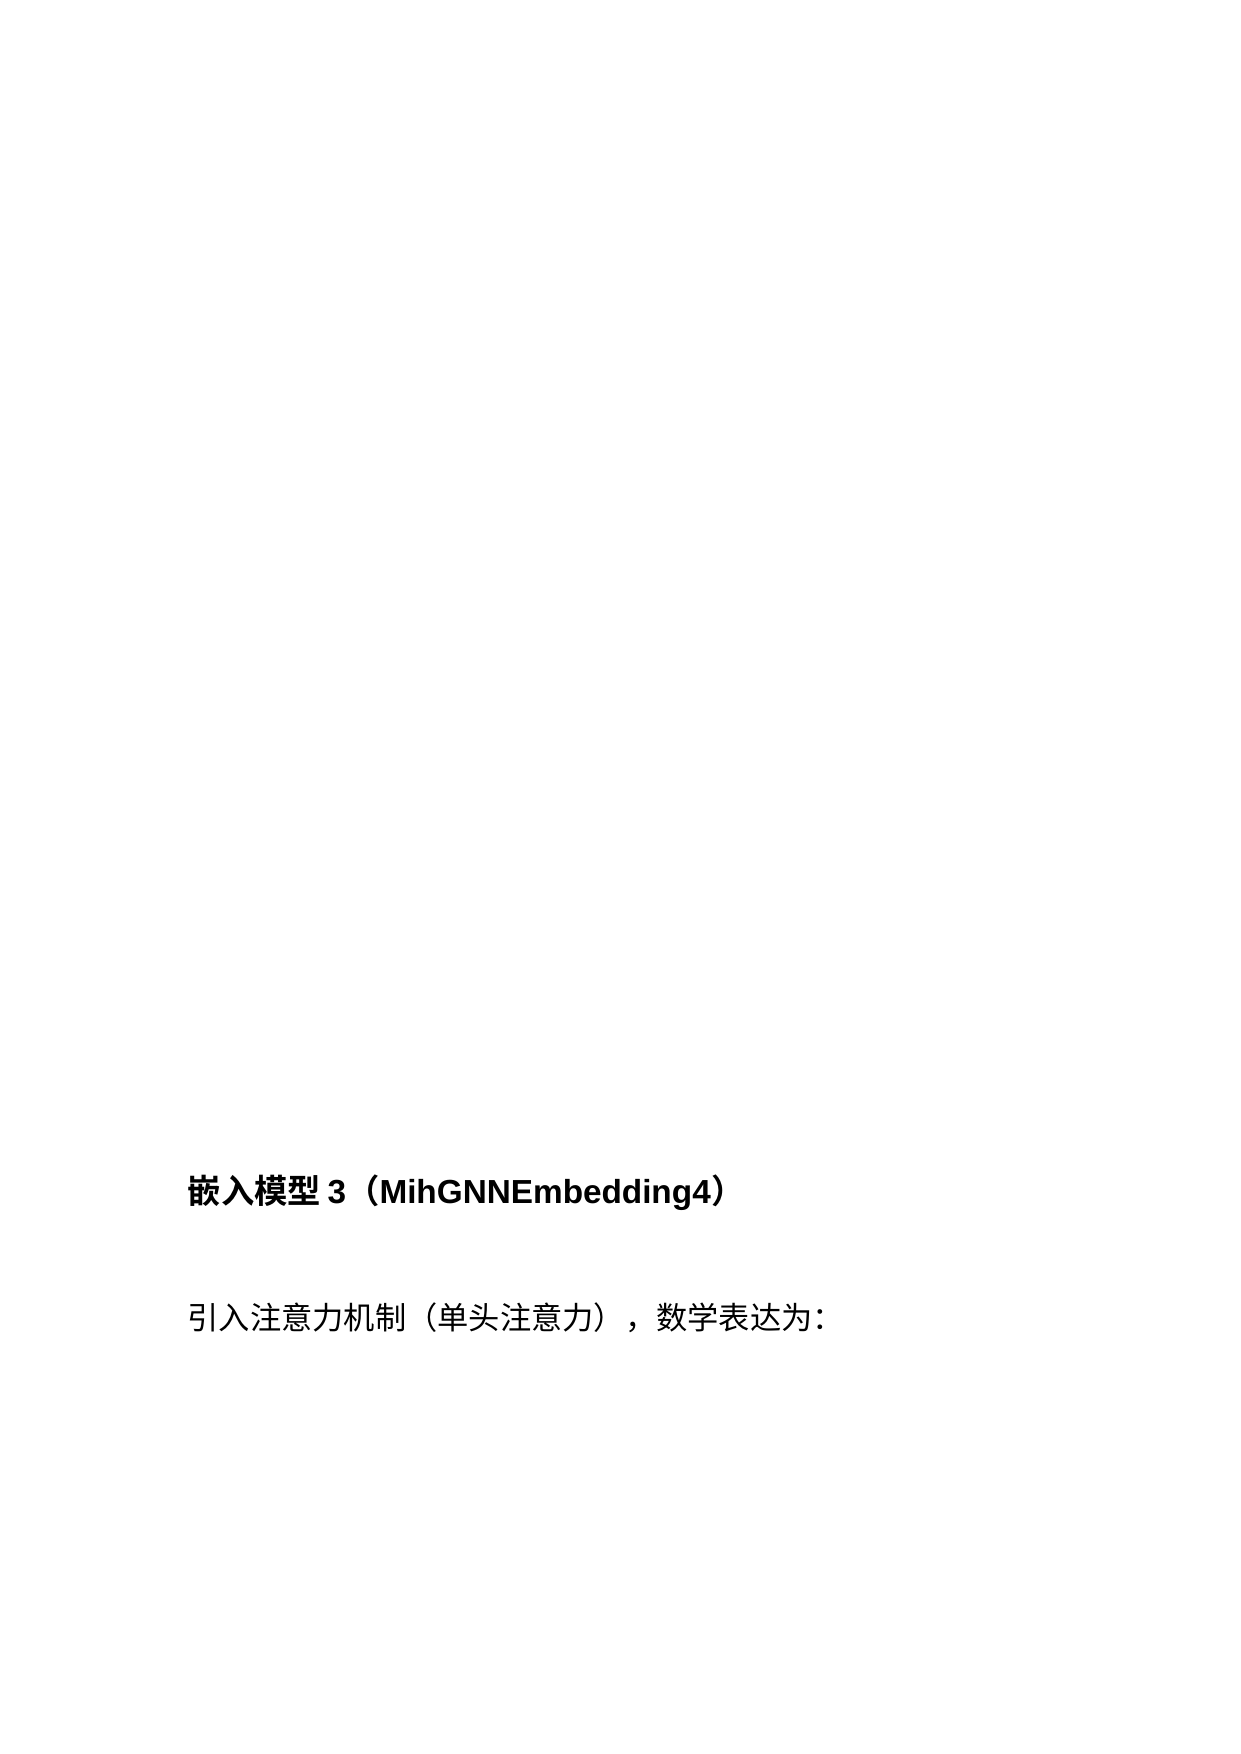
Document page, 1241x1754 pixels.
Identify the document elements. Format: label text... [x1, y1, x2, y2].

text 引入注意力机制（单头注意力），数学表达为： [187, 1284, 1053, 1349]
subtitle 嵌入模型3（MihGNNEmbedding4） [187, 1157, 1053, 1222]
